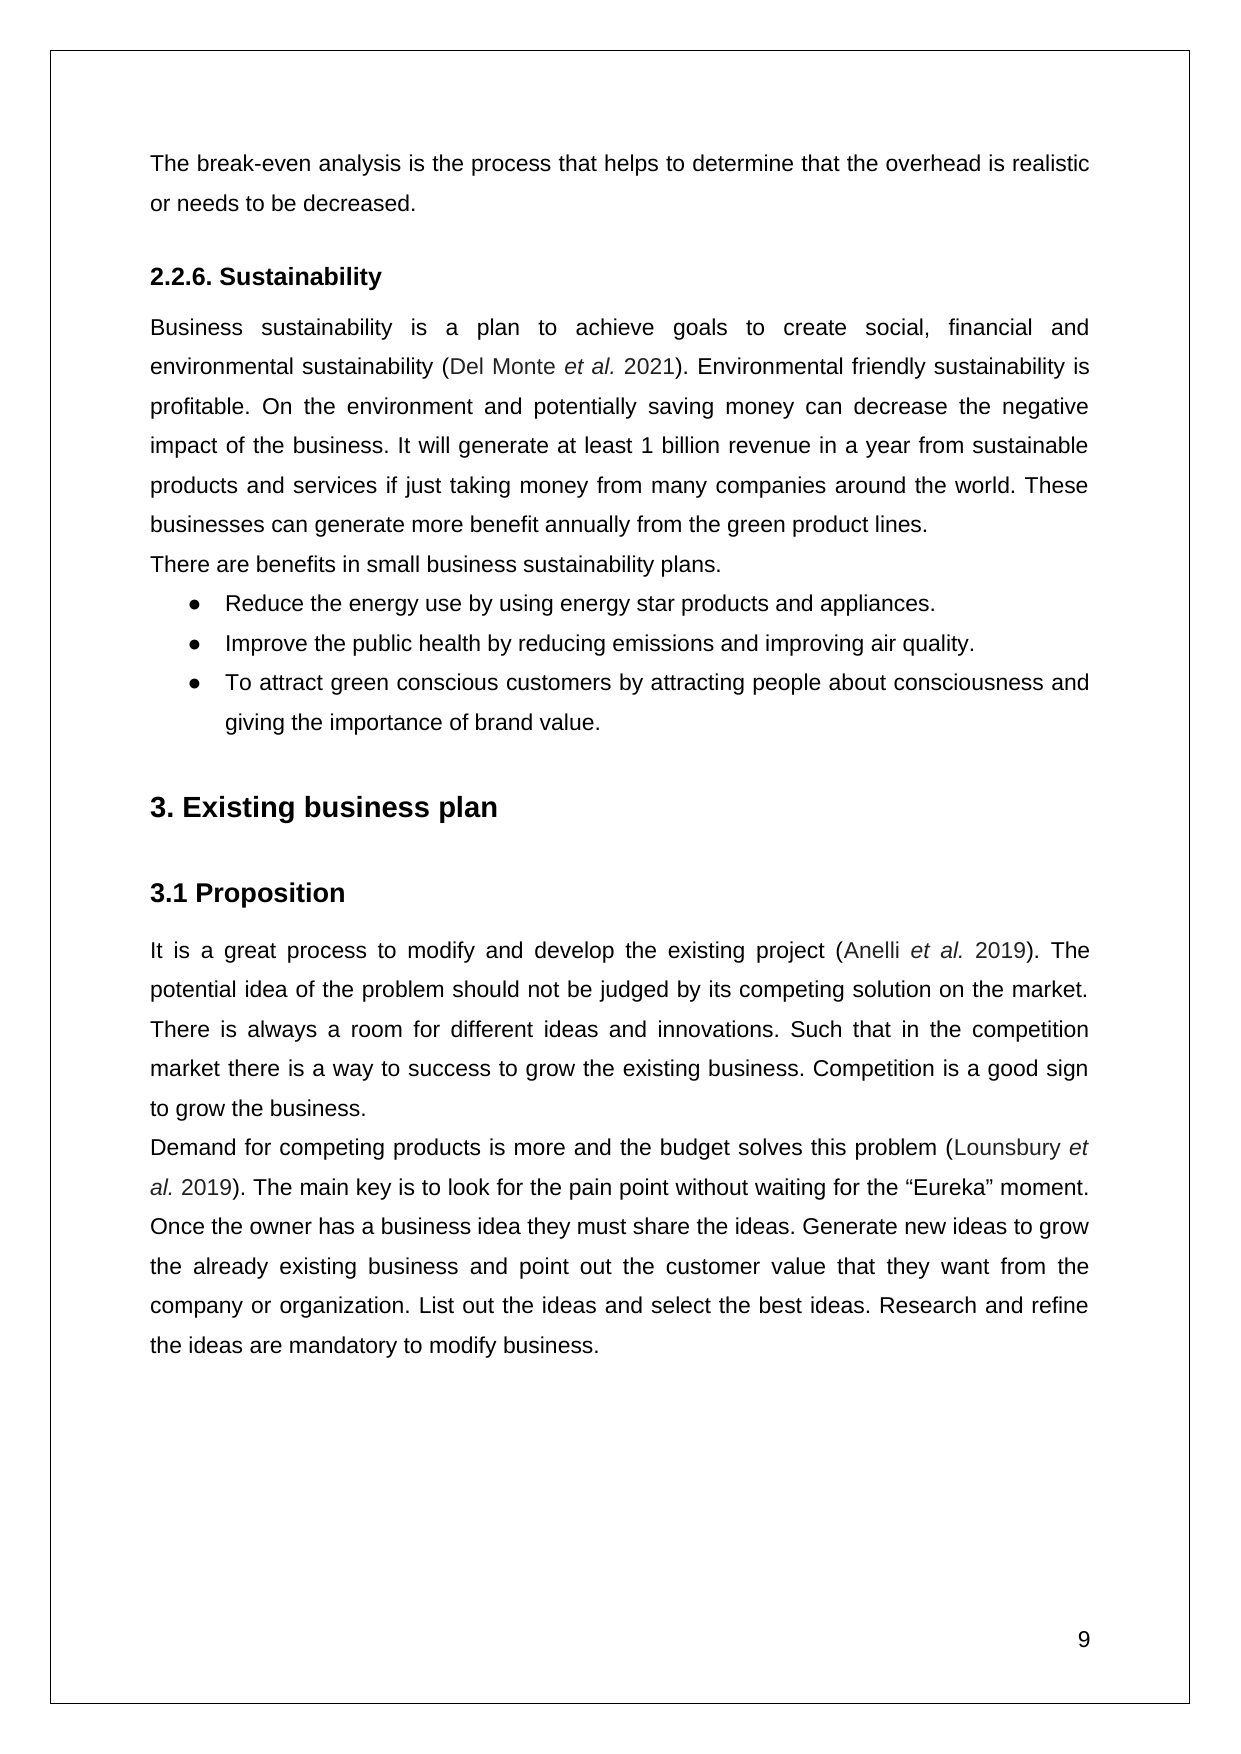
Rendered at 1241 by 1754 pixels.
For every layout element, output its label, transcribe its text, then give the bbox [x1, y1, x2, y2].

subtitle 3.1 Proposition [150, 877, 1090, 909]
text Business sustainability is a plan to achieve goals to create social, financial and environmental sustainability (Del Monte et al. 2021). Environmental friendly sustainability is profitable. On the environment and potentially saving money can decrease the negative impact of the business. It will generate at least 1 billion revenue in a year from sustainable products and services if just taking money from many companies around the world. These businesses can generate more benefit annually from the green product lines. [150, 314, 1090, 537]
text Demand for competing products is more and the budget solves this problem (Lounsbury et al. 2019). The main key is to look for the pain point without waiting for the “Eureka” moment. Once the owner has a business idea they must share the ideas. Generate new ideas to grow the already existing business and point out the customer value that they want from the company or organization. List out the ideas and select the best ideas. Research and refine the ideas are mandatory to modify business. [150, 1134, 1090, 1358]
list Reduce the energy use by using energy star products and appliances. [187, 590, 1090, 616]
list Improve the public health by reducing emissions and improving air quality. [187, 629, 1090, 656]
list To attract green conscious customers by attracting people about consciousness and giving the importance of brand value. [187, 669, 1090, 735]
text It is a great process to modify and develop the existing project (Anelli et al. 2019). The potential idea of the problem should not be judged by its competing solution on the market. There is always a room for different ideas and innovations. Such that in the competition market there is a way to success to grow the existing business. Competition is a good sign to grow the business. [150, 937, 1090, 1121]
text There are benefits in small business sustainability plans. [150, 551, 1090, 577]
text The break-even analysis is the process that helps to determine that the overhead is realistic or needs to be decreased. [150, 150, 1090, 216]
subtitle 3. Existing business plan [150, 790, 1090, 823]
subtitle 2.2.6. Sustainability [150, 262, 1090, 291]
